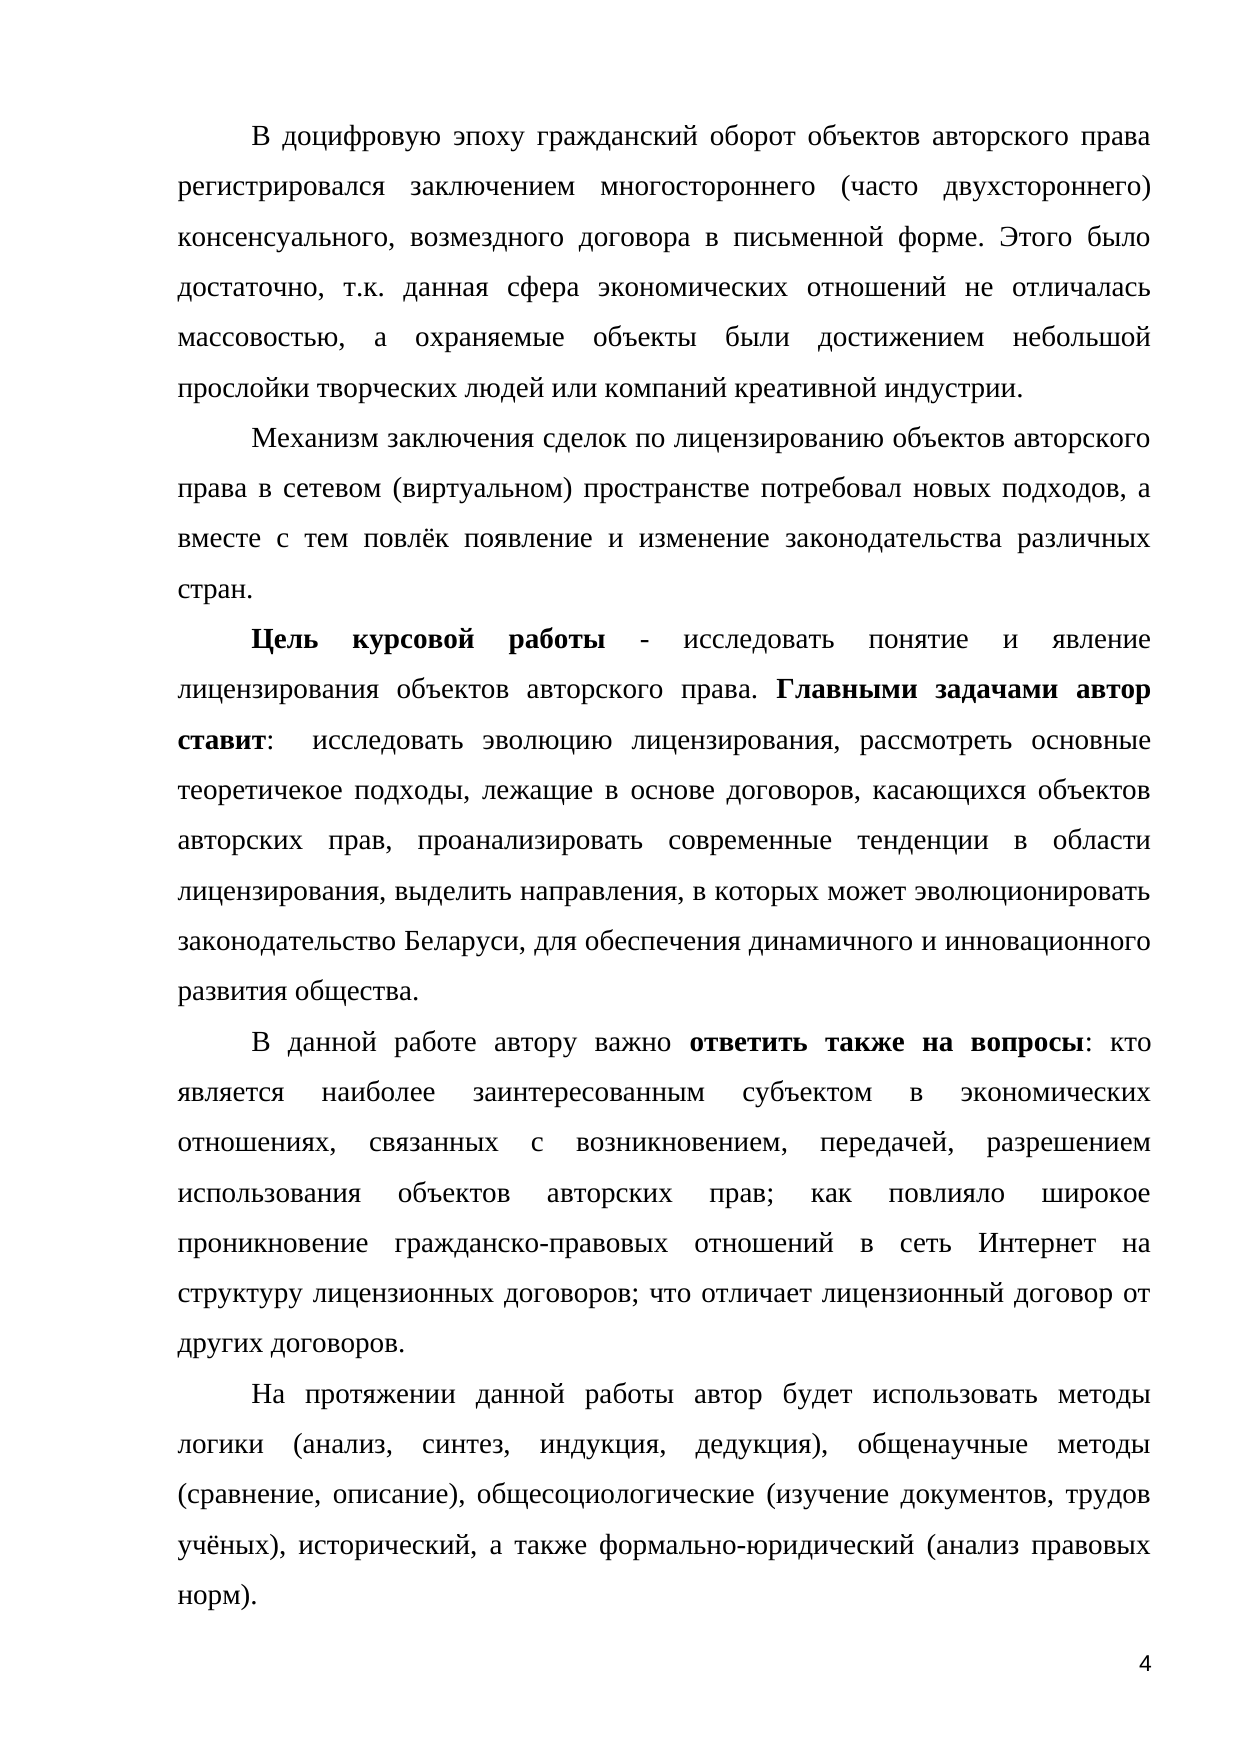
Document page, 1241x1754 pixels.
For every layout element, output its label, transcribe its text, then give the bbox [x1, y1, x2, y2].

text Механизм заключения сделок по лицензированию объектов авторского права в сетевом (виртуальном) пространстве потребовал новых подходов, а вместе с тем повлёк появление и изменение законодательства различных стран. [177, 420, 1152, 604]
text На протяжении данной работы автор будет использовать методы логики (анализ, синтез, индукция, дедукция), общенаучные методы (сравнение, описание), общесоциологические (изучение документов, трудов учёных), исторический, а также формально-юридический (анализ правовых норм). [177, 1376, 1152, 1611]
text В доцифровую эпоху гражданский оборот объектов авторского права регистрировался заключением многостороннего (часто двухстороннего) консенсуального, возмездного договора в письменной форме. Этого было достаточно, т.к. данная сфера экономических отношений не отличалась массовостью, а охраняемые объекты были достижением небольшой прослойки творческих людей или компаний креативной индустрии. [177, 118, 1152, 403]
text Цель курсовой работы - исследовать понятие и явление лицензирования объектов авторского права. Главными задачами автор ставит: исследовать эволюцию лицензирования, рассмотреть основные теоретичекое подходы, лежащие в основе договоров, касающихся объектов авторских прав, проанализировать современные тенденции в области лицензирования, выделить направления, в которых может эволюционировать законодательство Беларуси, для обеспечения динамичного и инновационного развития общества. [177, 621, 1152, 1007]
text В данной работе автору важно ответить также на вопросы: кто является наиболее заинтересованным субъектом в экономических отношениях, связанных с возникновением, передачей, разрешением использования объектов авторских прав; как повлияло широкое проникновение гражданско-правовых отношений в сеть Интернет на структуру лицензионных договоров; что отличает лицензионный договор от других договоров. [177, 1024, 1152, 1359]
